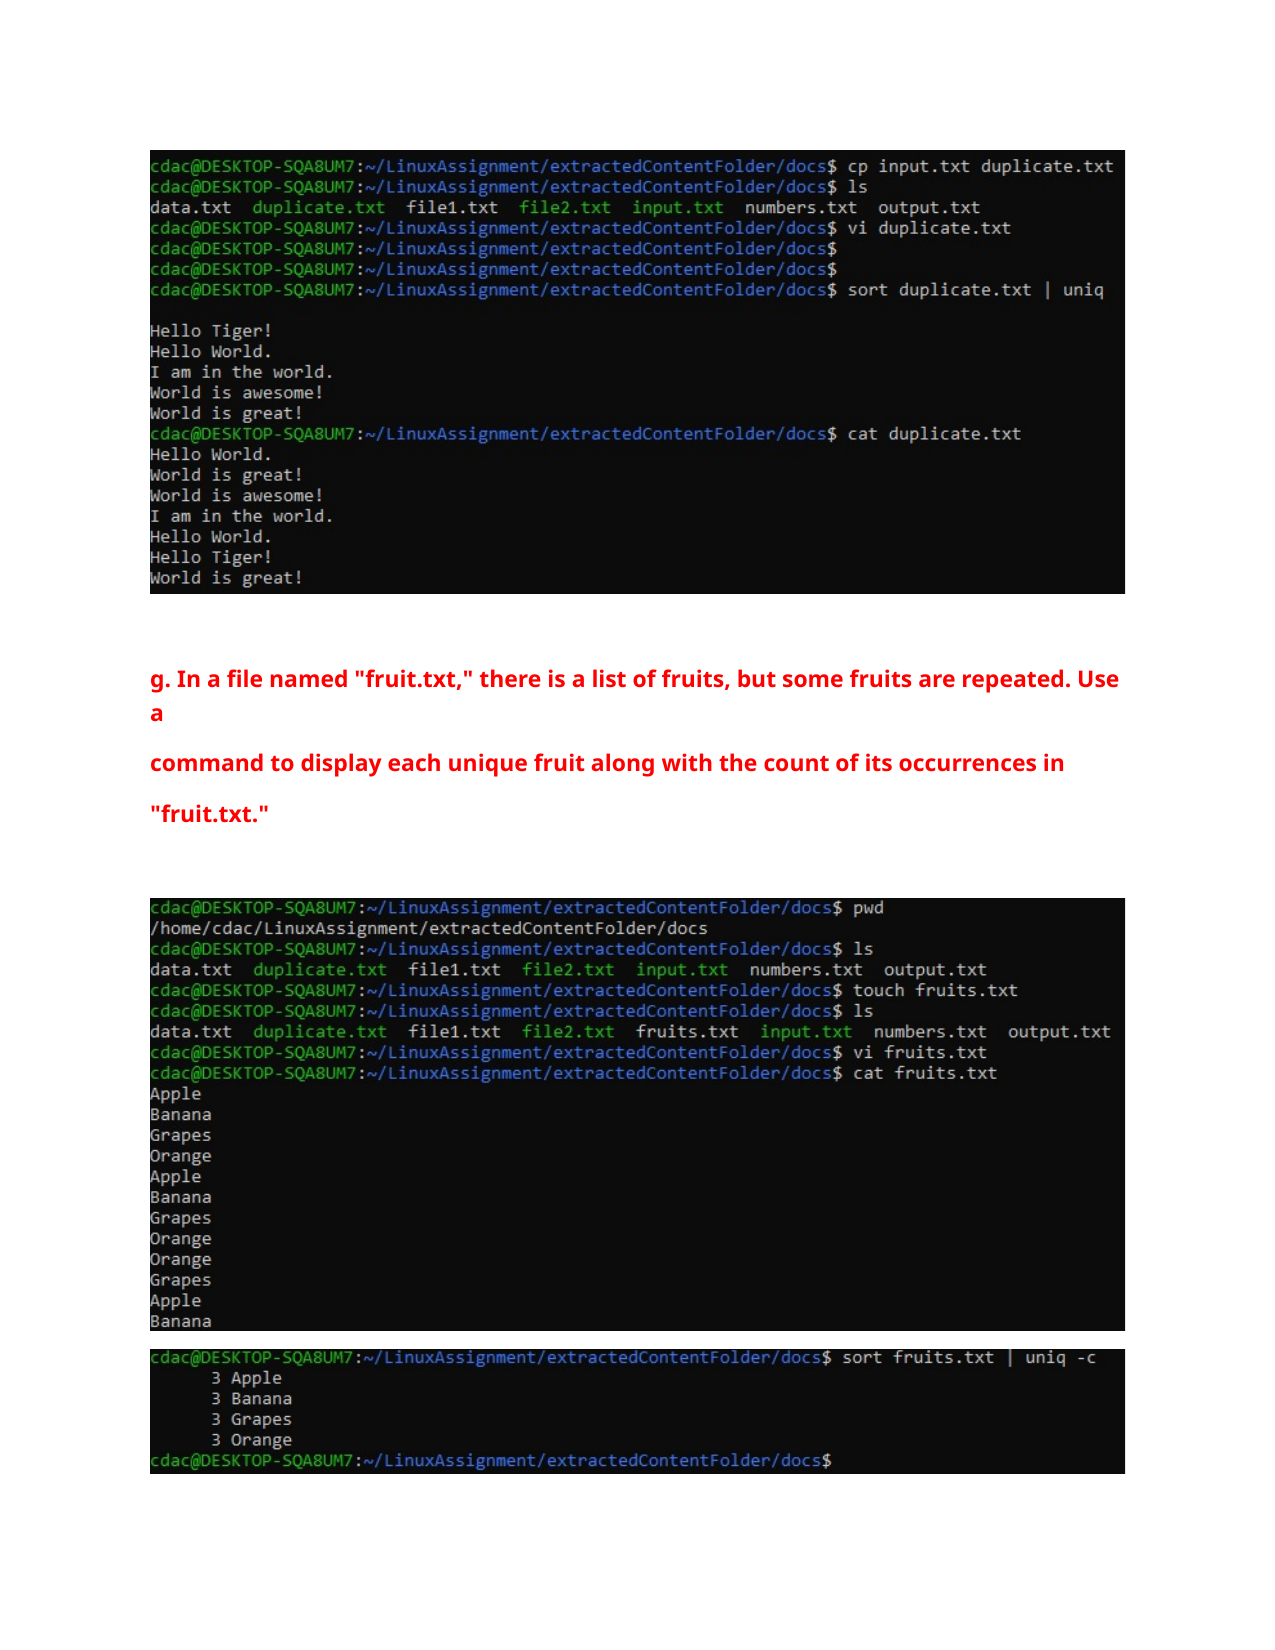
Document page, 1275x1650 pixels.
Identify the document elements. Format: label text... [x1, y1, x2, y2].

text command to display each unique fruit along with the count of its occurrences in [150, 747, 1125, 778]
text "fruit.txt." [150, 798, 1125, 829]
picture [150, 898, 1125, 1331]
text g. In a file named "fruit.txt," there is a list of fruits, but some fruits are repeated. Use a [150, 663, 1125, 728]
picture [150, 1349, 1125, 1474]
picture [150, 150, 1125, 594]
